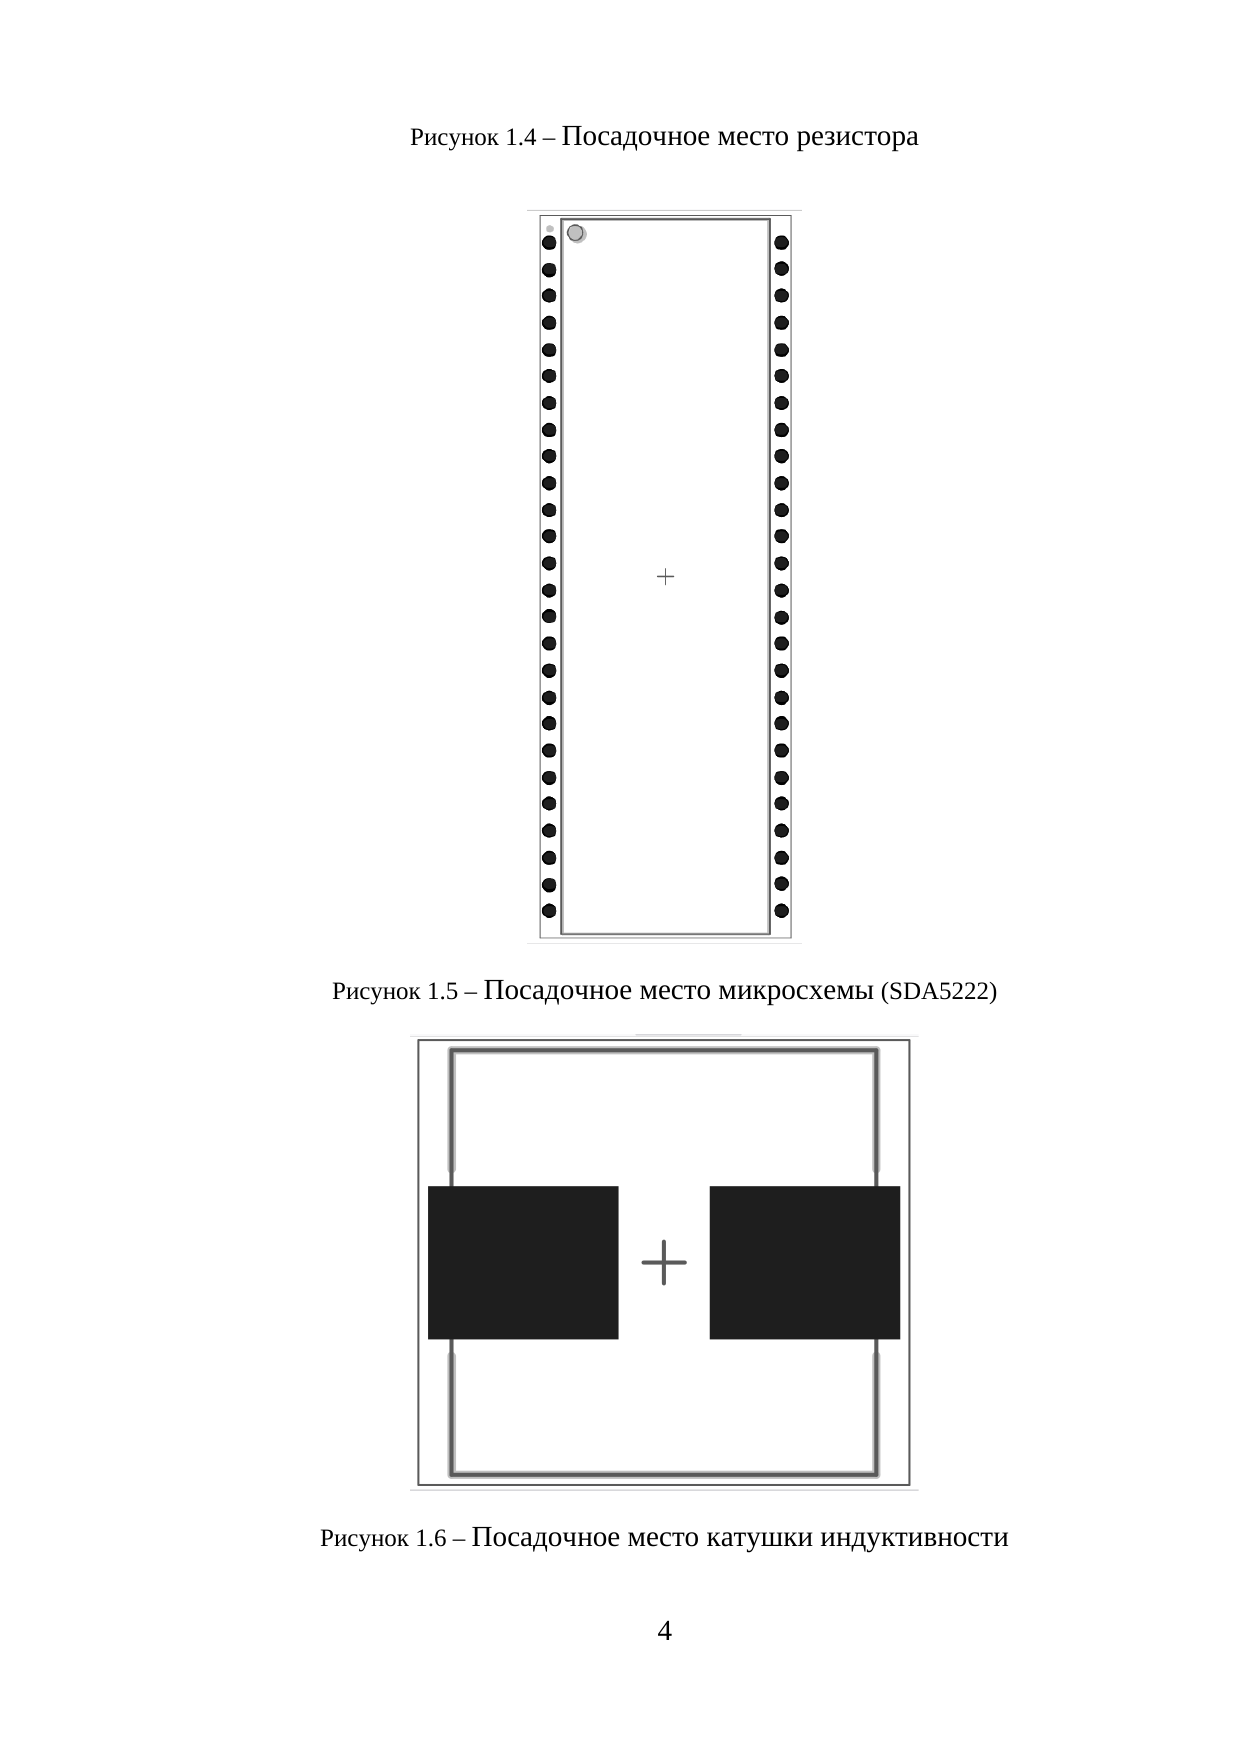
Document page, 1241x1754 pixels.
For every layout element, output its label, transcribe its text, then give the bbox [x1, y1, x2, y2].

text Рисунок 1.5 – Посадочное место микросхемы (SDA5222) [177, 972, 1152, 1005]
text Рисунок 1.6 – Посадочное место катушки индуктивности [177, 1519, 1152, 1553]
picture [527, 209, 802, 944]
text Рисунок 1.4 – Посадочное место резистора [177, 118, 1152, 152]
picture [410, 1034, 919, 1491]
